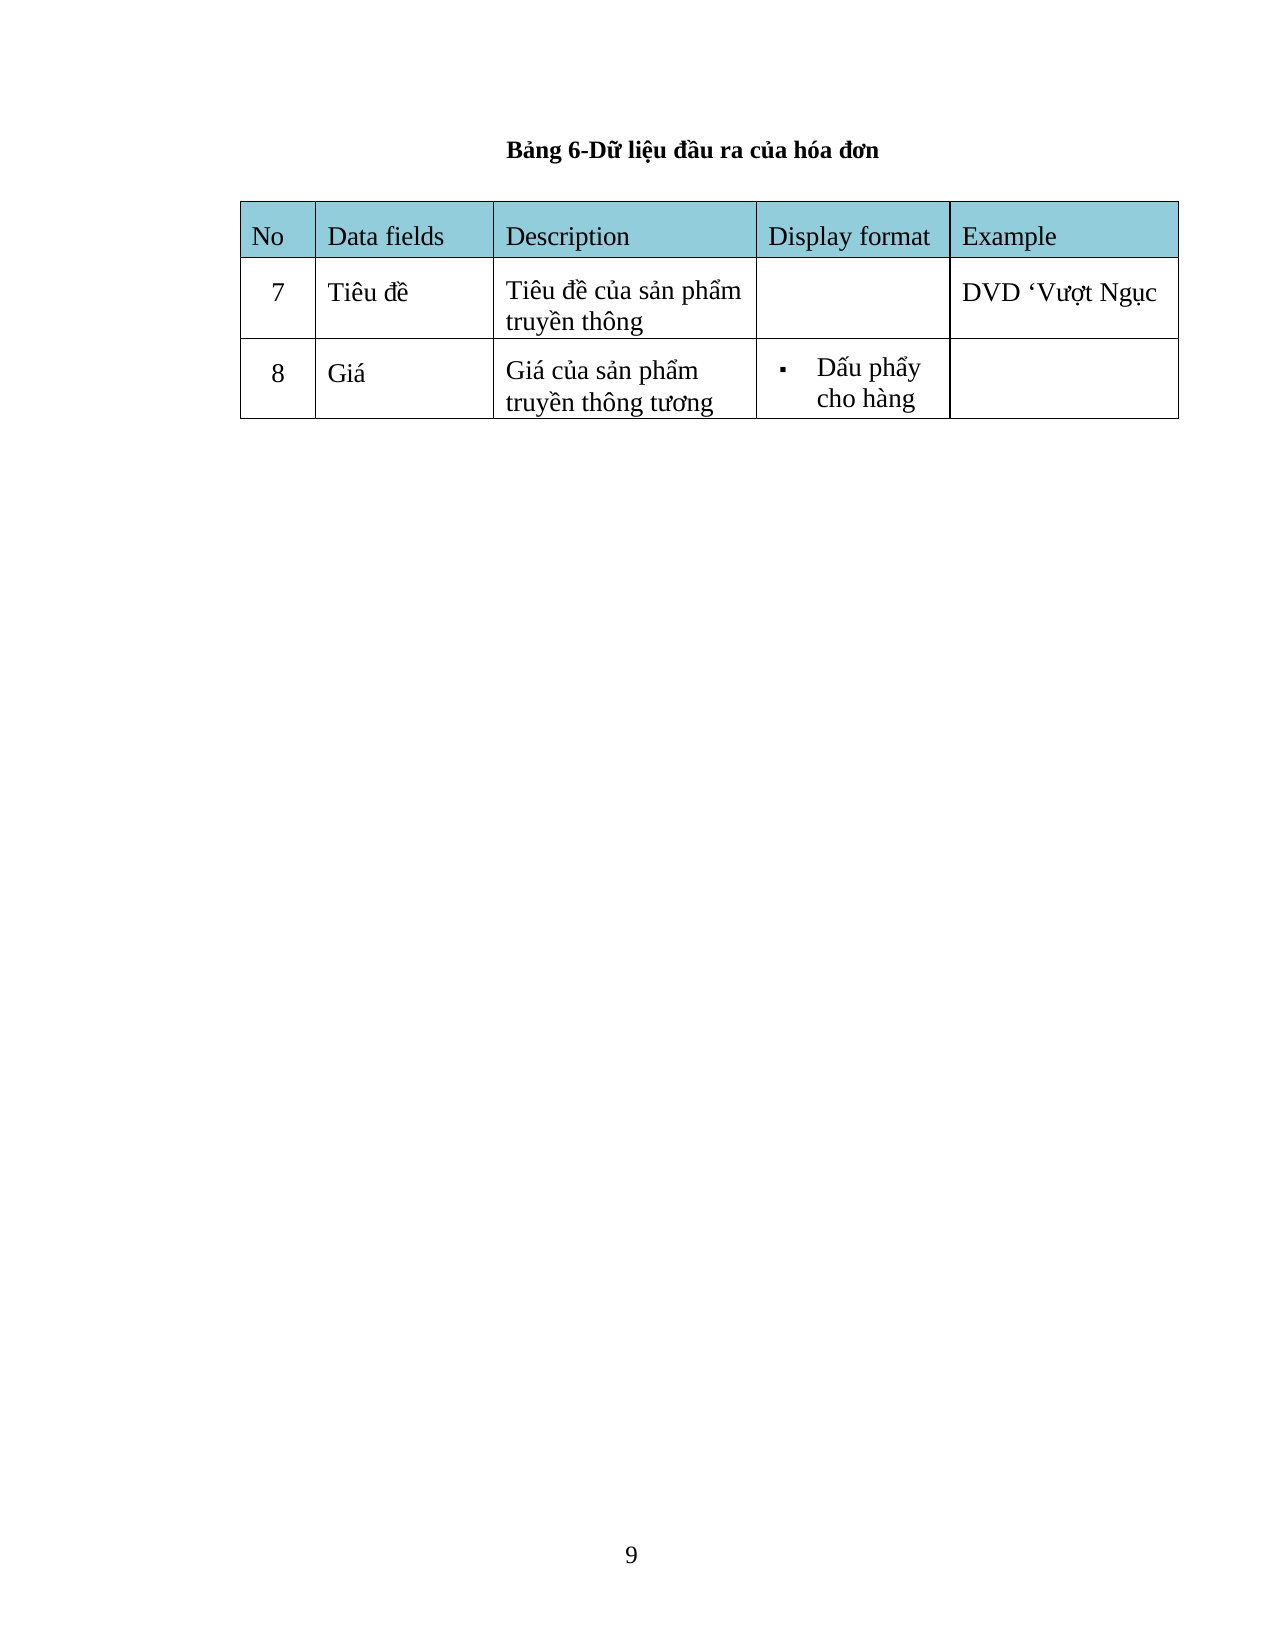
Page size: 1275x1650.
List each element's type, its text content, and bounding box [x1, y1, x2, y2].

table_cell Giá [316, 339, 493, 418]
table_cell [757, 258, 949, 337]
table_header Data fields [316, 202, 493, 257]
table_cell Dấu phẩy cho hàng [757, 339, 949, 418]
text Bảng 6-Dữ liệu đầu ra của hóa đơn [164, 135, 1221, 164]
table_cell [951, 339, 1178, 418]
table_cell Tiêu đề [316, 258, 493, 337]
table_cell 7 [241, 258, 315, 337]
table_cell 8 [241, 339, 315, 418]
table_cell Giá của sản phẩm truyền thông tương [494, 339, 756, 418]
table_cell DVD ‘Vượt Ngục [951, 258, 1178, 337]
table_cell Tiêu đề của sản phẩm truyền thông [494, 258, 756, 337]
table_header No [241, 202, 315, 257]
table_header Display format [757, 202, 949, 257]
table_header Description [494, 202, 756, 257]
table_header Example [951, 202, 1178, 257]
